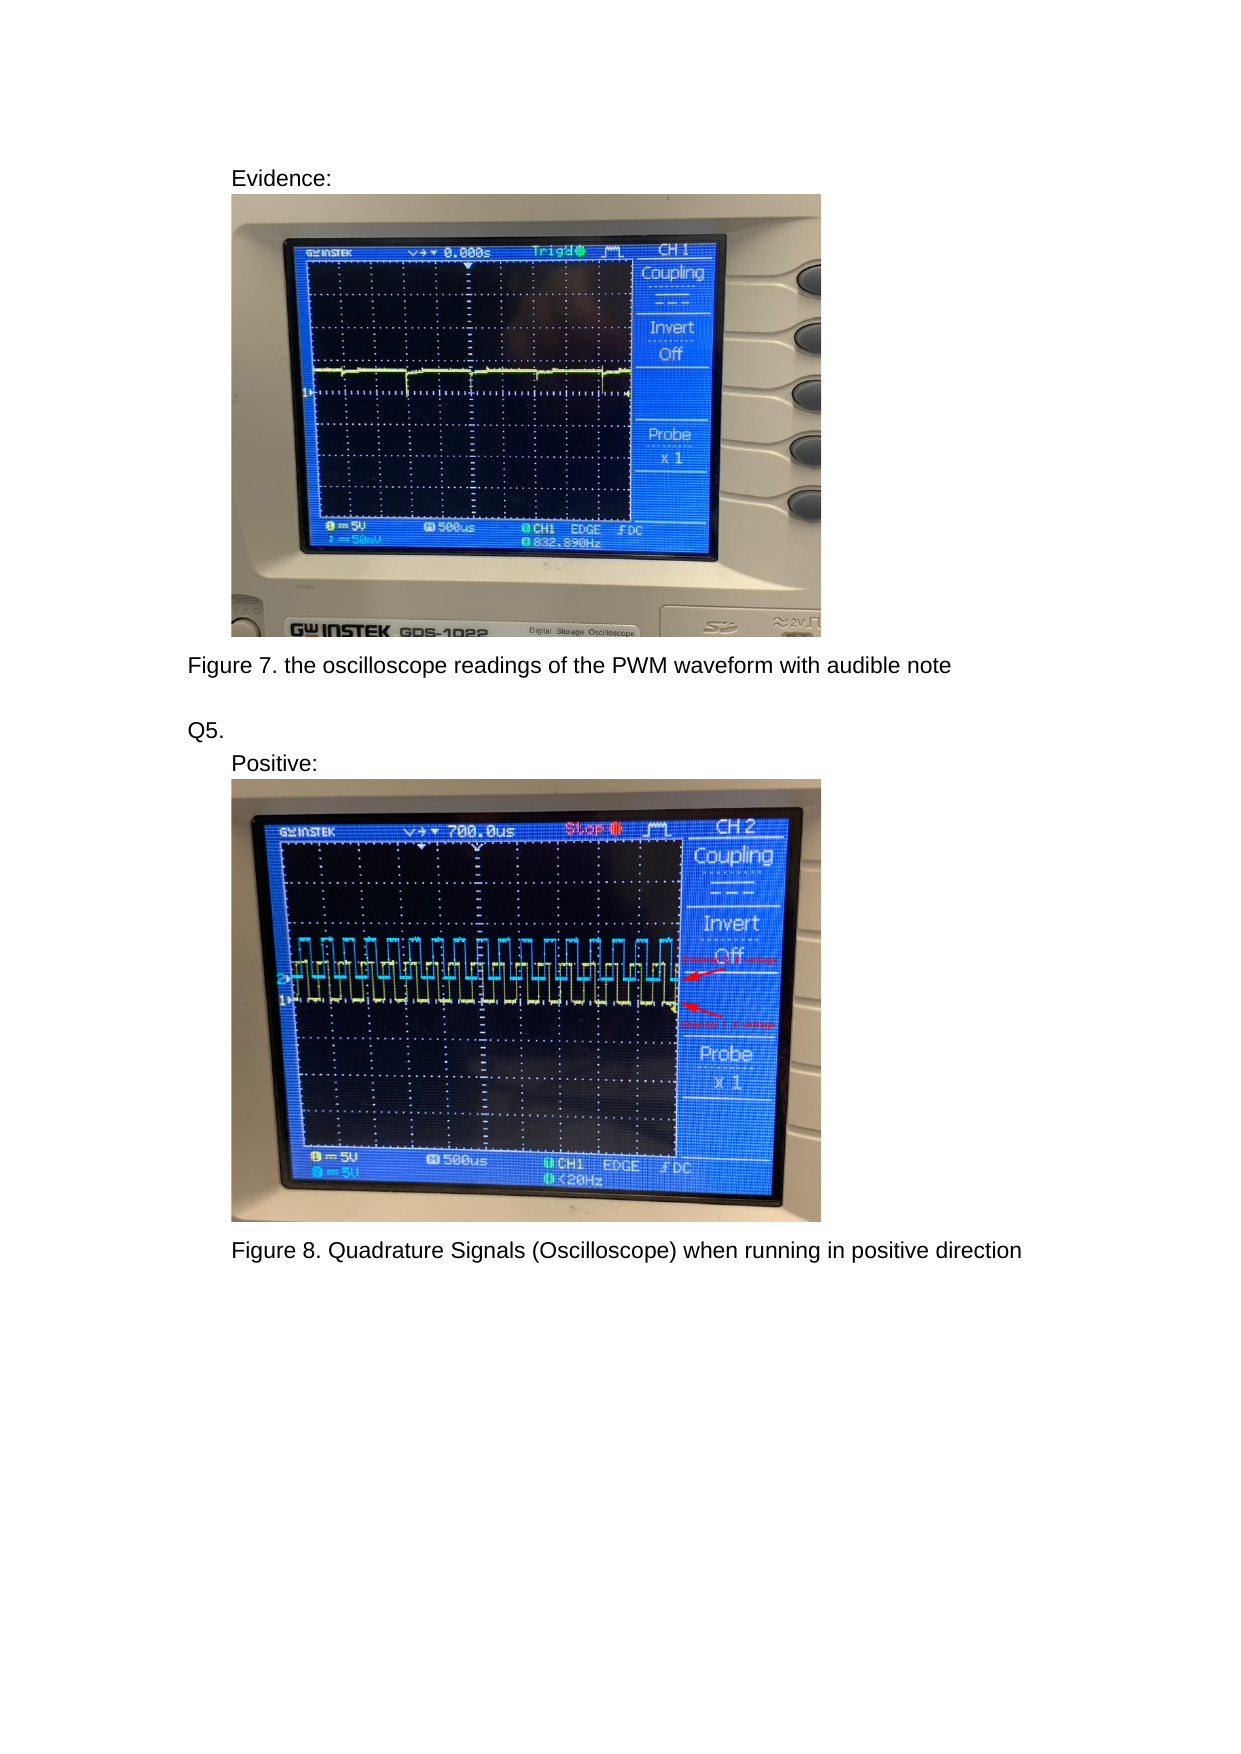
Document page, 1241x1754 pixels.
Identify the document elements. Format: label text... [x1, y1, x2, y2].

picture [231, 779, 822, 1222]
text Evidence: [187, 162, 1053, 194]
picture [231, 194, 822, 637]
text Figure 8. Quadrature Signals (Oscilloscope) when running in positive direction [187, 1234, 1053, 1267]
text Q5. [187, 714, 1053, 747]
text Positive: [187, 747, 1053, 779]
text Figure 7. the oscilloscope readings of the PWM waveform with audible note [187, 649, 1053, 682]
